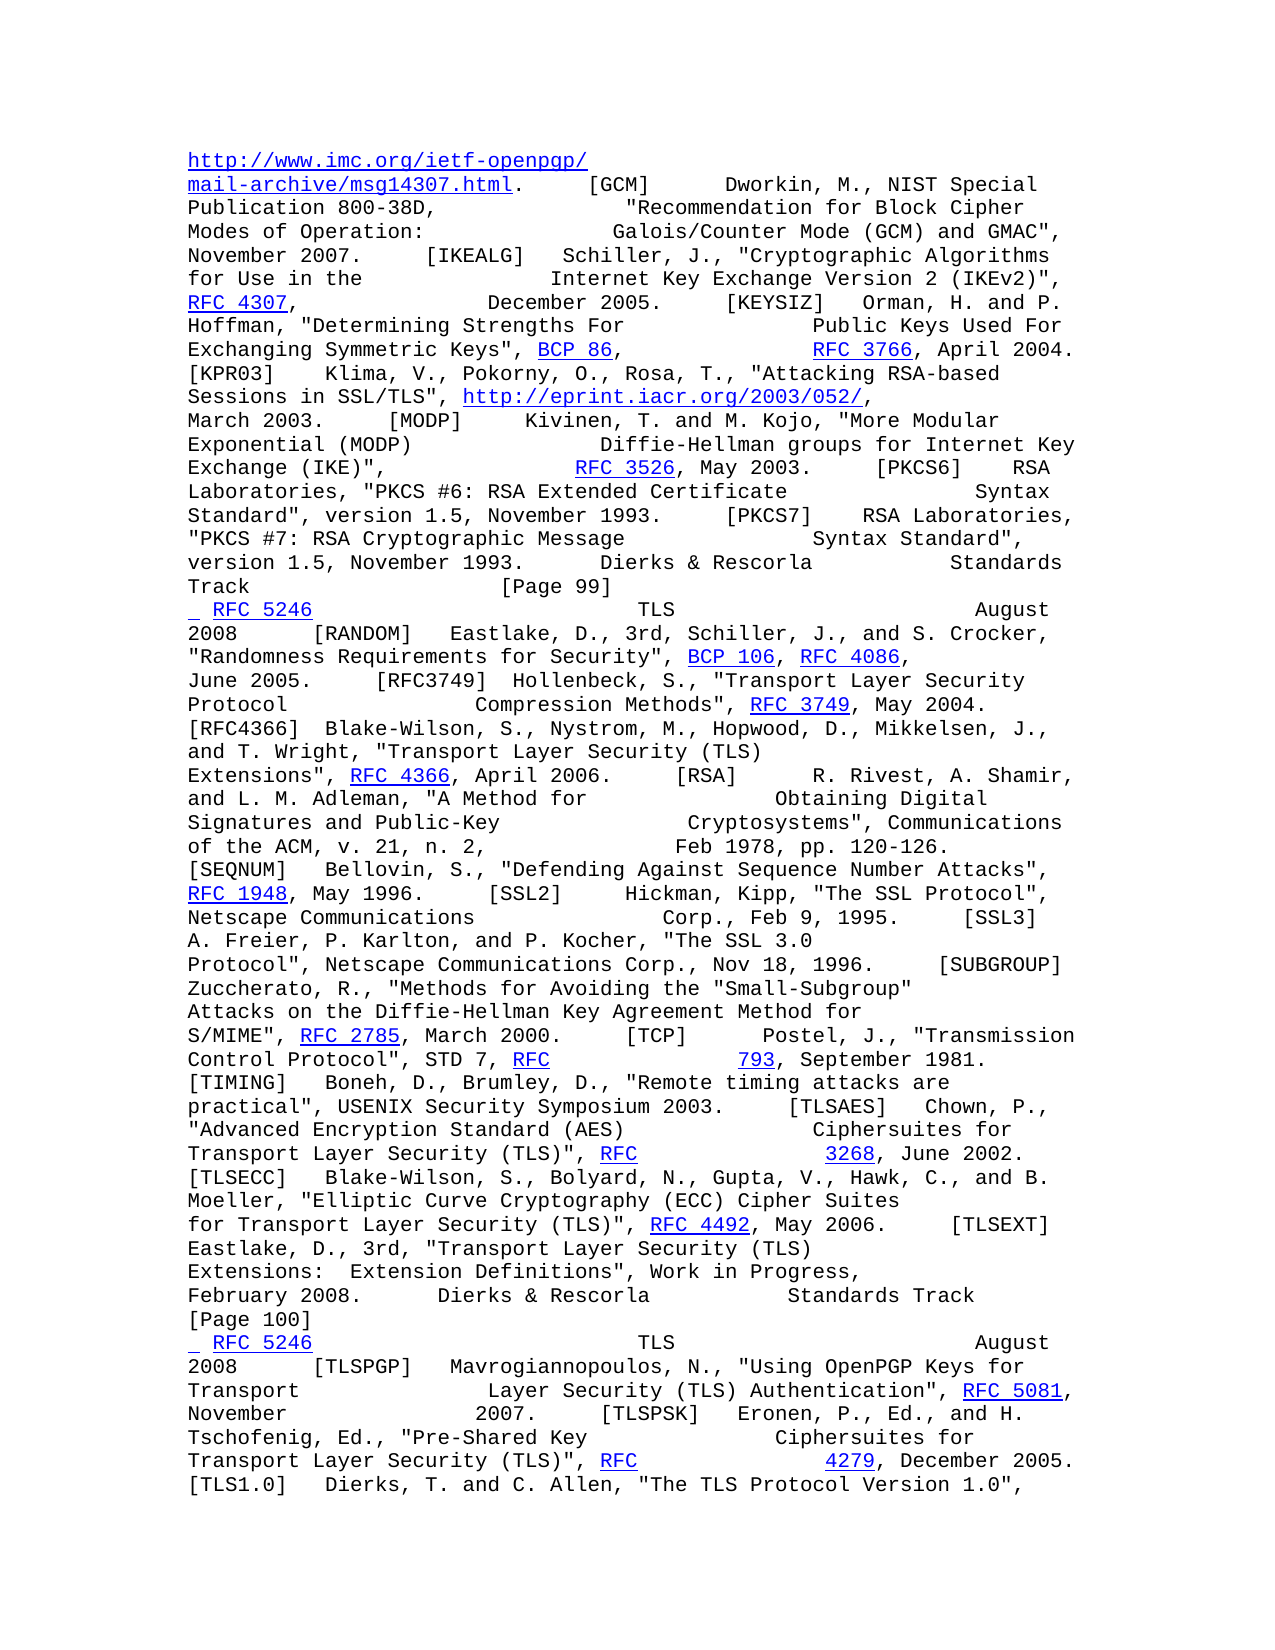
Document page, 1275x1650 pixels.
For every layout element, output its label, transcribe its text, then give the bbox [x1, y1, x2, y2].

text RFC 5246 TLS August 2008 [RANDOM] Eastlake, D., 3rd, Schiller, J., and S. Crocker, "Randomness Requirements for Security", BCP 106, RFC 4086, June 2005. [RFC3749] Hollenbeck, S., "Transport Layer Security Protocol Compression Methods", RFC 3749, May 2004. [RFC4366] Blake-Wilson, S., Nystrom, M., Hopwood, D., Mikkelsen, J., and T. Wright, "Transport Layer Security (TLS) Extensions", RFC 4366, April 2006. [RSA] R. Rivest, A. Shamir, and L. M. Adleman, "A Method for Obtaining Digital Signatures and Public-Key Cryptosystems", Communications of the ACM, v. 21, n. 2, Feb 1978, pp. 120-126. [SEQNUM] Bellovin, S., "Defending Against Sequence Number Attacks", RFC 1948, May 1996. [SSL2] Hickman, Kipp, "The SSL Protocol", Netscape Communications Corp., Feb 9, 1995. [SSL3] A. Freier, P. Karlton, and P. Kocher, "The SSL 3.0 Protocol", Netscape Communications Corp., Nov 18, 1996. [SUBGROUP] Zuccherato, R., "Methods for Avoiding the "Small-Subgroup" Attacks on the Diffie-Hellman Key Agreement Method for S/MIME", RFC 2785, March 2000. [TCP] Postel, J., "Transmission Control Protocol", STD 7, RFC 793, September 1981. [TIMING] Boneh, D., Brumley, D., "Remote timing attacks are practical", USENIX Security Symposium 2003. [TLSAES] Chown, P., "Advanced Encryption Standard (AES) Ciphersuites for Transport Layer Security (TLS)", RFC 3268, June 2002. [TLSECC] Blake-Wilson, S., Bolyard, N., Gupta, V., Hawk, C., and B. Moeller, "Elliptic Curve Cryptography (ECC) Cipher Suites for Transport Layer Security (TLS)", RFC 4492, May 2006. [TLSEXT] Eastlake, D., 3rd, "Transport Layer Security (TLS) Extensions: Extension Definitions", Work in Progress, February 2008. Dierks & Rescorla Standards Track [Page 100] [187, 599, 1087, 1332]
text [187, 150, 1087, 599]
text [187, 1332, 1087, 1498]
